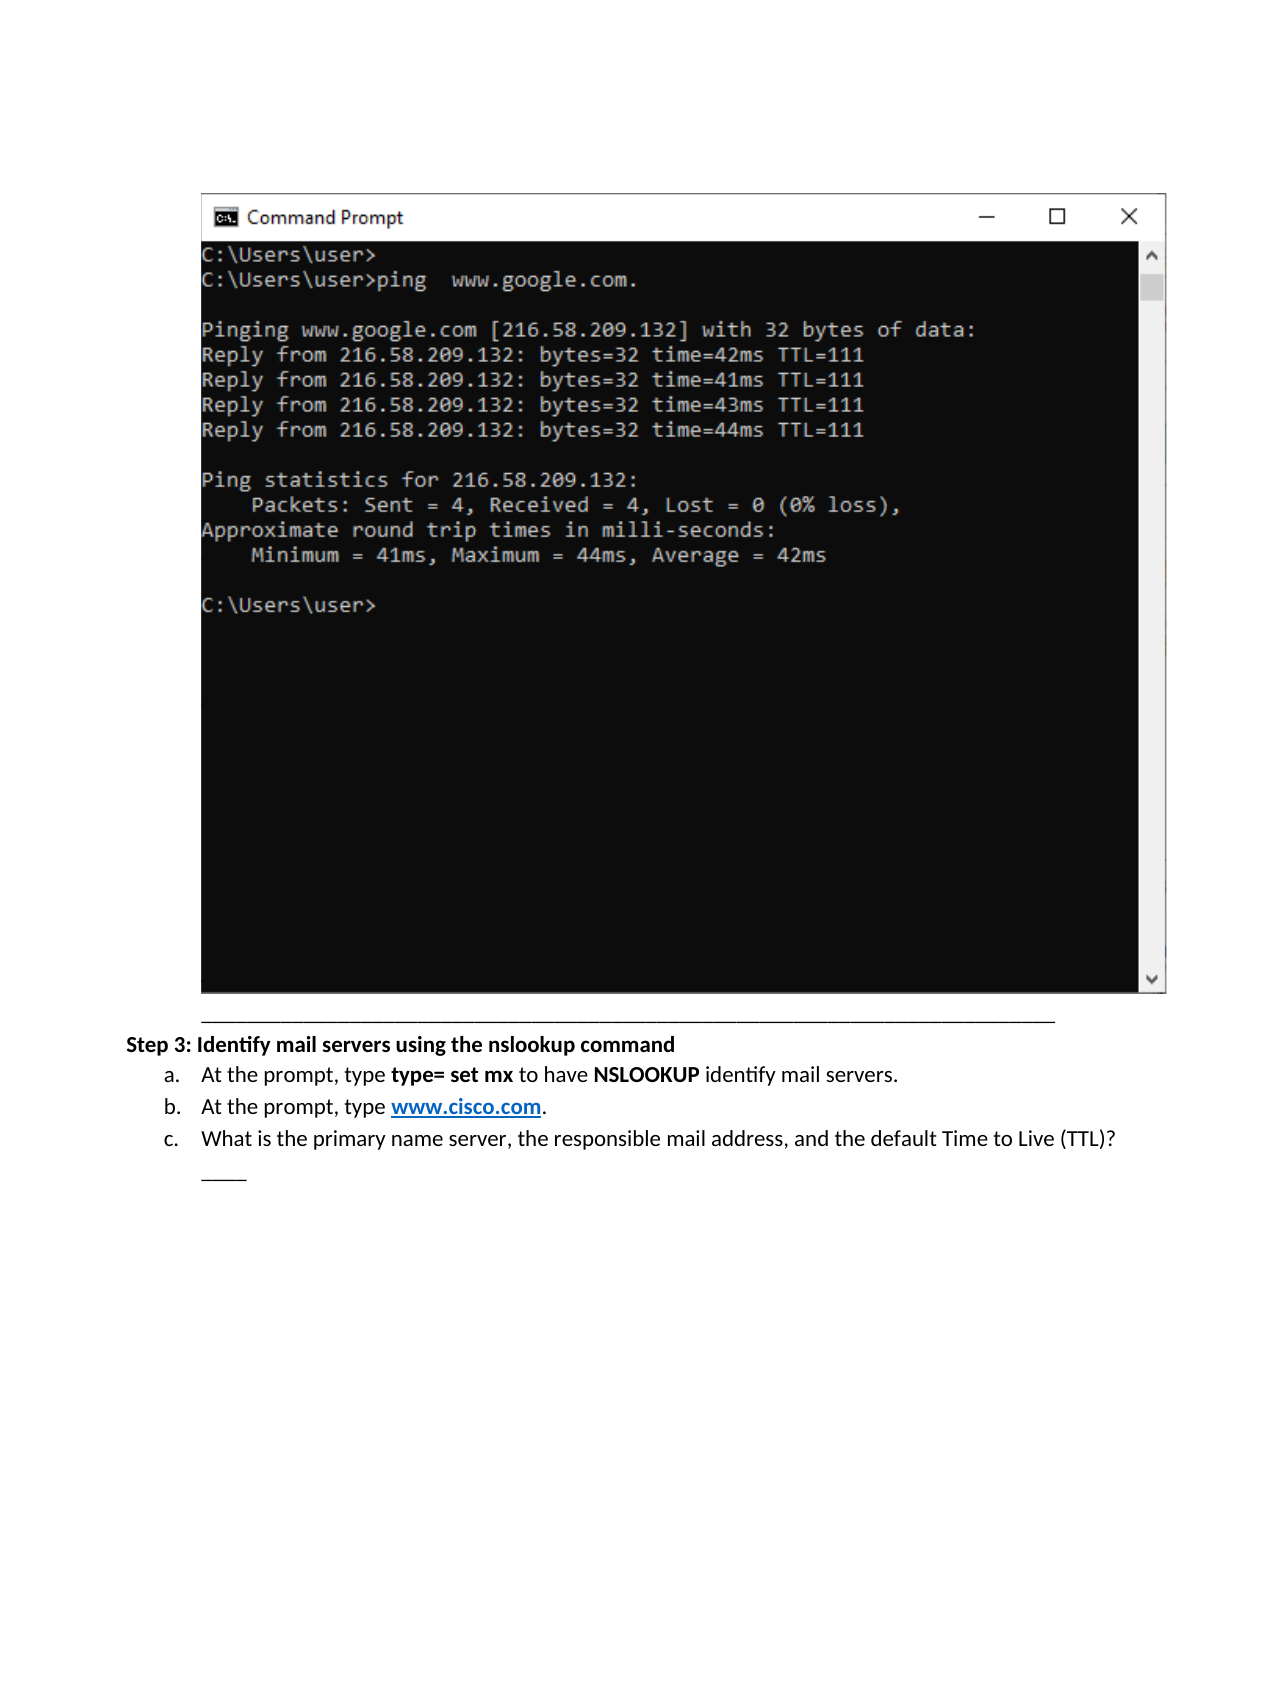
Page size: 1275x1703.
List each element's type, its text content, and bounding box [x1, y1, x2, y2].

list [163, 193, 1144, 1026]
picture [201, 193, 1167, 994]
list What is the primary name server, the responsible mail address, and the default Time to Live (TTL)? ________________________________________________________________________________________________________________________________________________________ [163, 1124, 1144, 1185]
list At the prompt, type type= set mx to have NSLOOKUP identify mail servers. [163, 1060, 1144, 1088]
list At the prompt, type www.cisco.com. [163, 1092, 1144, 1120]
text Step 3: Identify mail servers using the nslookup command [126, 1030, 1144, 1058]
